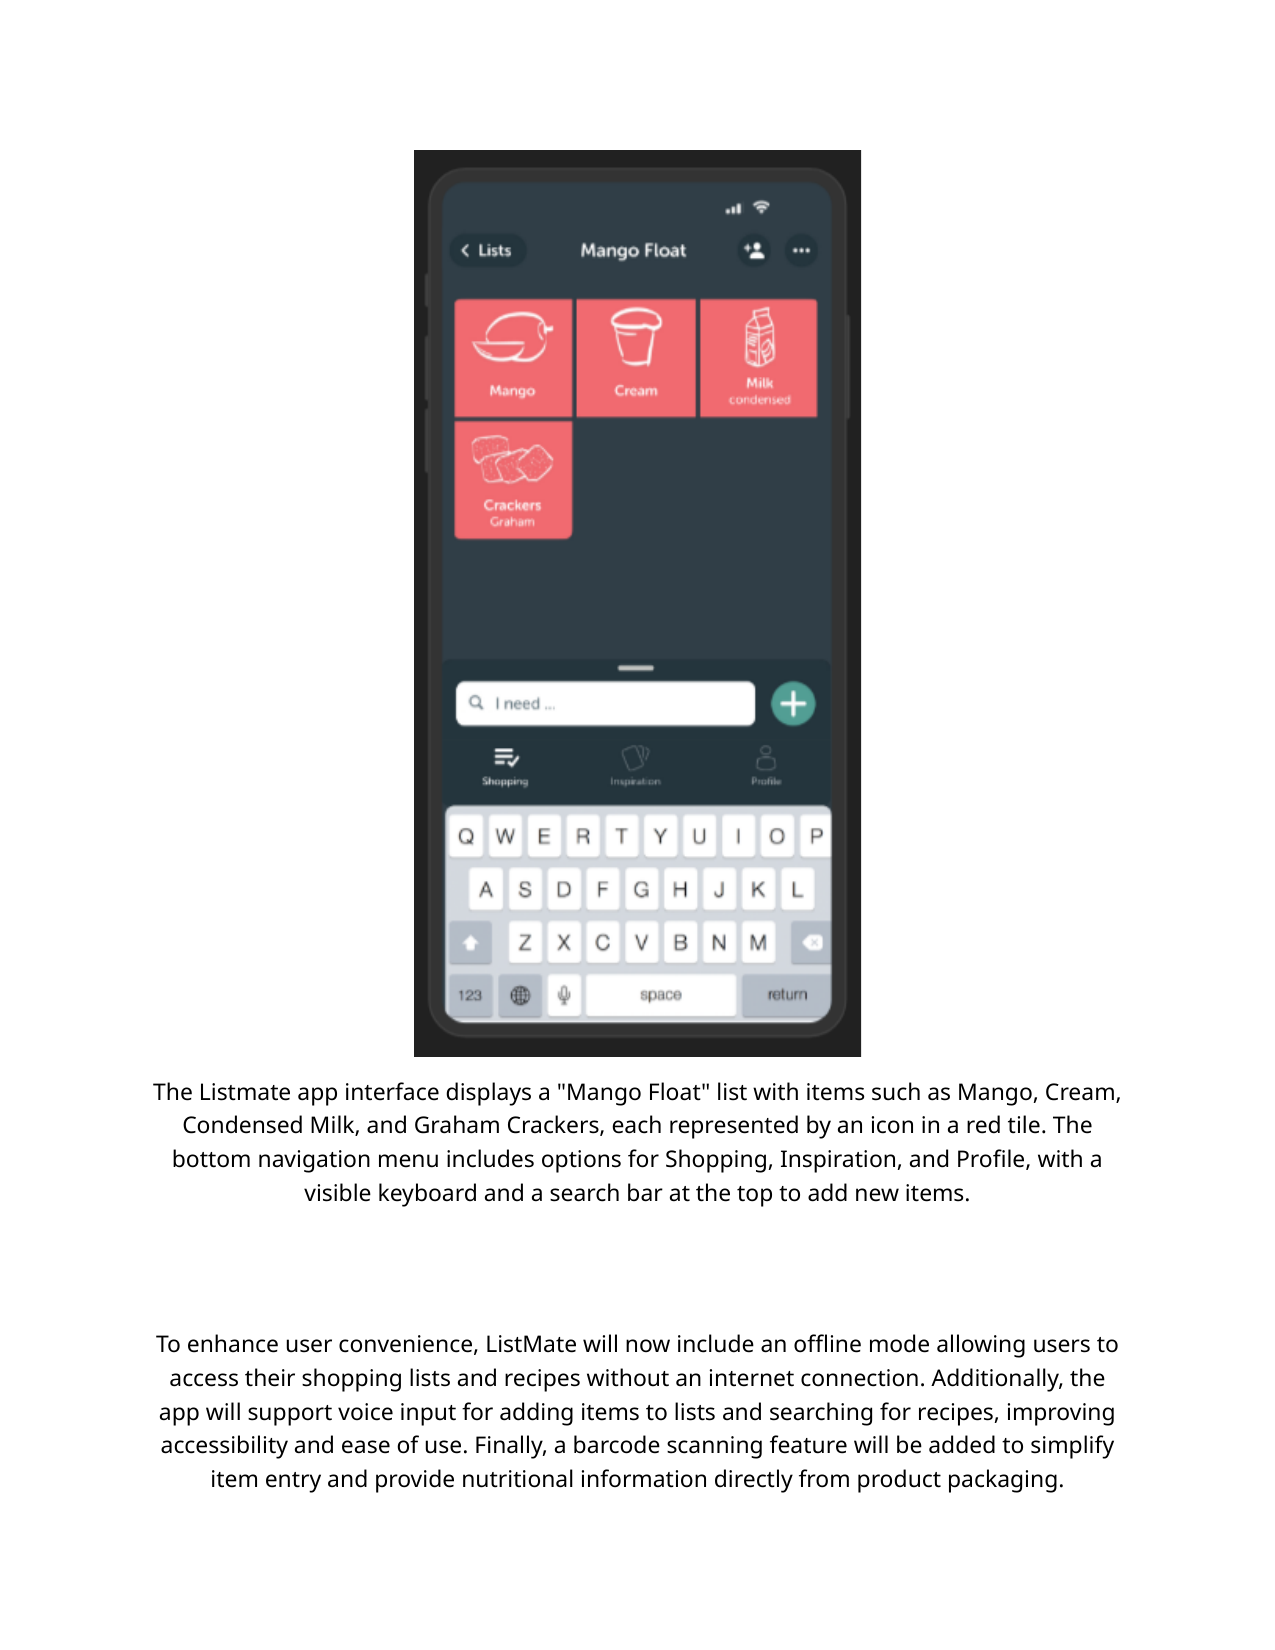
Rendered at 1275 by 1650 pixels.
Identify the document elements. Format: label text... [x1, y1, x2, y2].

text To enhance user convenience, ListMate will now include an offline mode allowing users to access their shopping lists and recipes without an internet connection. Additionally, the app will support voice input for adding items to lists and searching for recipes, improving accessibility and ease of use. Finally, a barcode scanning feature will be added to simplify item entry and provide nutritional information directly from product packaging. [150, 1328, 1125, 1494]
text The Listmate app interface displays a "Mango Float" list with items such as Mango, Cream, Condensed Milk, and Graham Crackers, each represented by an icon in a red tile. The bottom navigation menu includes options for Shopping, Inspiration, and Profile, with a visible keyboard and a search bar at the top to add new items. [150, 1076, 1125, 1208]
